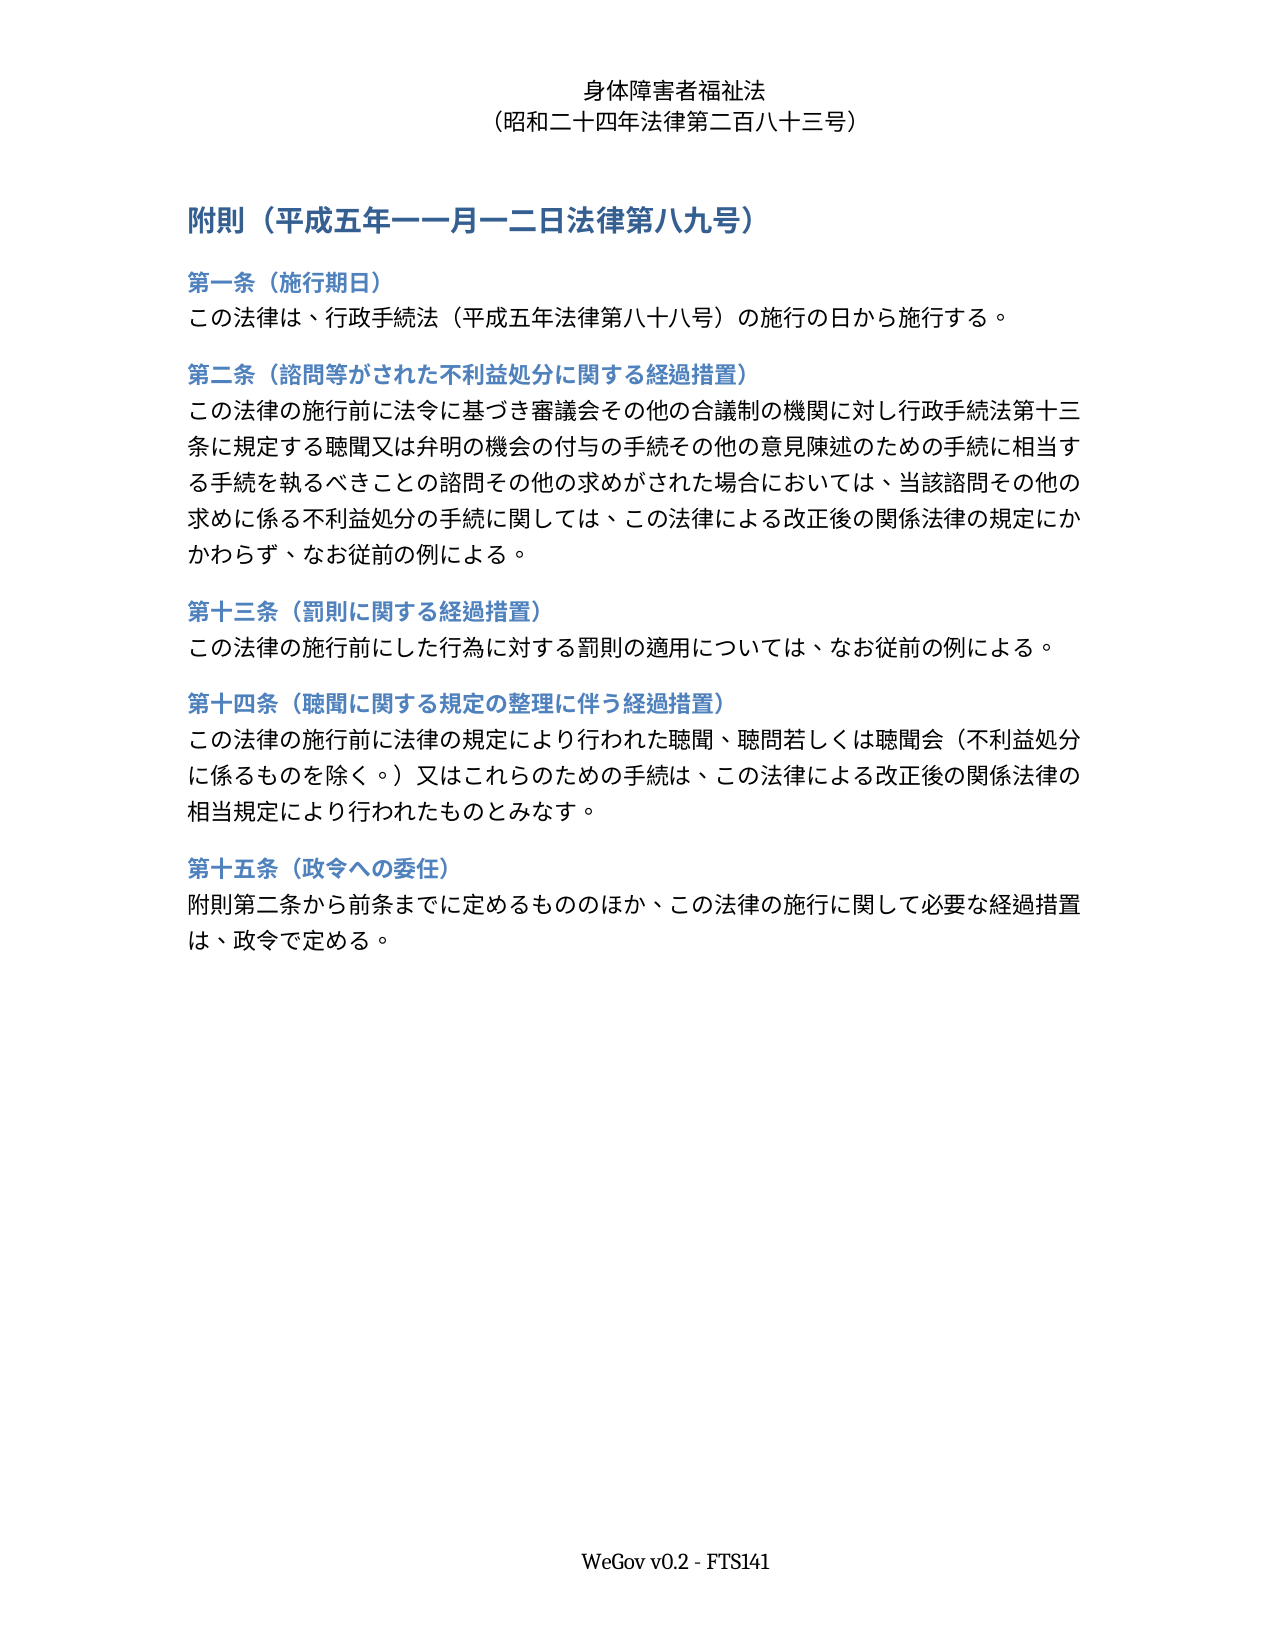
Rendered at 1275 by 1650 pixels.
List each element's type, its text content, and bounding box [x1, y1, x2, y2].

subtitle 第十五条（政令への委任） [187, 853, 1087, 884]
subtitle 第十三条（罰則に関する経過措置） [187, 596, 1087, 627]
text 附則第二条から前条までに定めるもののほか、この法律の施行に関して必要な経過措置は、政令で定める。 [187, 889, 1087, 956]
text この法律は、行政手続法（平成五年法律第八十八号）の施行の日から施行する。 [187, 302, 1087, 334]
text この法律の施行前に法律の規定により行われた聴聞、聴問若しくは聴聞会（不利益処分に係るものを除く。）又はこれらのための手続は、この法律による改正後の関係法律の相当規定により行われたものとみなす。 [187, 724, 1087, 827]
text この法律の施行前にした行為に対する罰則の適用については、なお従前の例による。 [187, 632, 1087, 663]
text この法律の施行前に法令に基づき審議会その他の合議制の機関に対し行政手続法第十三条に規定する聴聞又は弁明の機会の付与の手続その他の意見陳述のための手続に相当する手続を執るべきことの諮問その他の求めがされた場合においては、当該諮問その他の求めに係る不利益処分の手続に関しては、この法律による改正後の関係法律の規定にかかわらず、なお従前の例による。 [187, 395, 1087, 570]
subtitle 附則（平成五年一一月一二日法律第八九号） [187, 200, 1087, 240]
subtitle 第十四条（聴聞に関する規定の整理に伴う経過措置） [187, 688, 1087, 719]
subtitle 第一条（施行期日） [187, 266, 1087, 298]
subtitle 第二条（諮問等がされた不利益処分に関する経過措置） [187, 359, 1087, 390]
